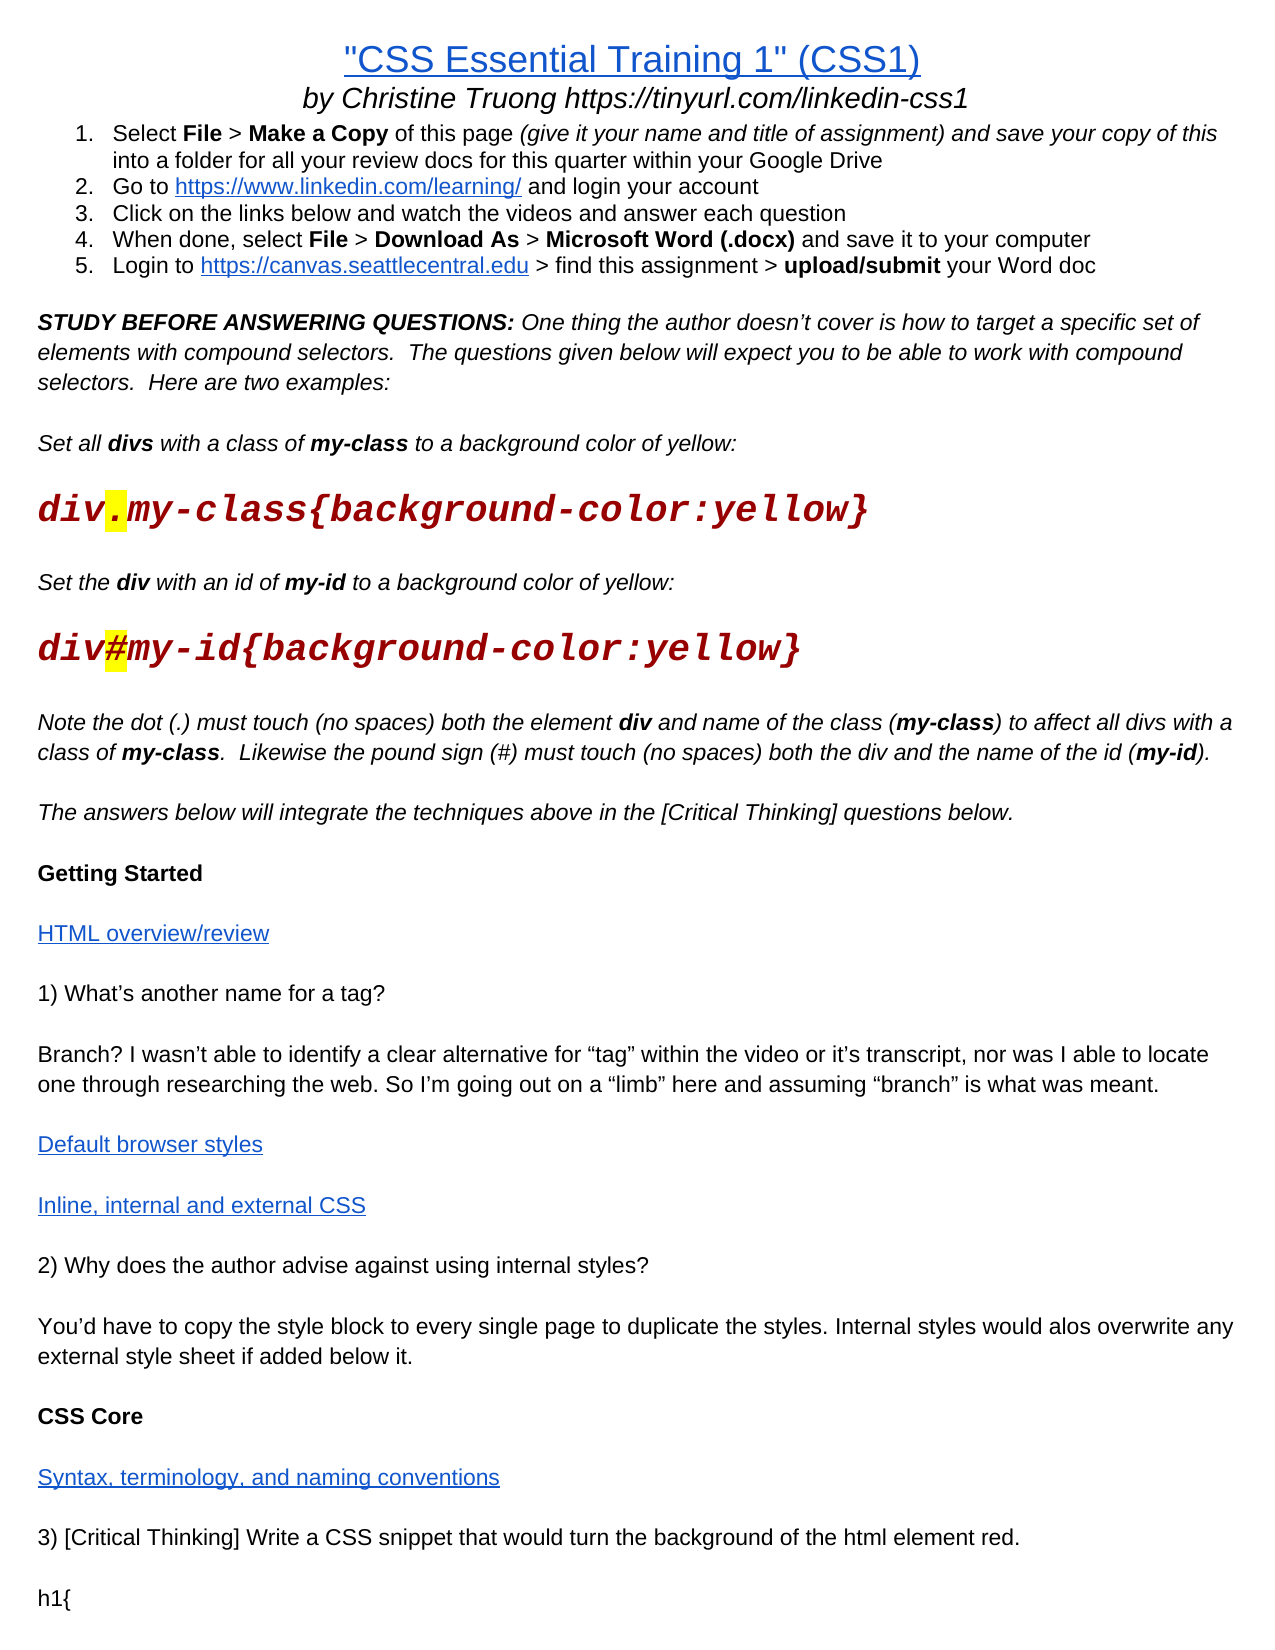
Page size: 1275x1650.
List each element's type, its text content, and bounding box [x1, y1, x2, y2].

text Set all divs with a class of my-class to a background color of yellow: [37, 429, 1237, 456]
title "CSS Essential Training 1" (CSS1) by Christine Truong https://tinyurl.com/linkedin-css1 [37, 37, 1237, 114]
text STUDY BEFORE ANSWERING QUESTIONS: One thing the author doesn’t cover is how to target a specific set of elements with compound selectors. The questions given below will expect you to be able to work with compound selectors. Here are two examples: [37, 309, 1237, 396]
subtitle Select File > Make a Copy of this page (give it your name and title of assignment) and save your copy of this into a folder for all your review docs for this quarter within your Google Drive [75, 120, 1237, 173]
text You’d have to copy the style block to every single page to duplicate the styles. Internal styles would alos overwrite any external style sheet if added below it. [37, 1313, 1237, 1369]
text 1) What’s another name for a tag? [37, 980, 1237, 1007]
text The answers below will integrate the techniques above in the [Critical Thinking] questions below. [37, 799, 1237, 826]
text Branch? I wasn’t able to identify a clear alternative for “tag” within the video or it’s transcript, nor was I able to locate one through researching the web. So I’m going out on a “limb” here and assuming “branch” is what was meant. [37, 1041, 1237, 1097]
text HTML overview/review [37, 920, 1237, 946]
subtitle When done, select File > Download As > Microsoft Word (.docx) and save it to your computer [75, 226, 1237, 252]
text Getting Started [37, 859, 1237, 886]
text div.my-class{background-color:yellow} [37, 490, 105, 532]
text Default browser styles [37, 1131, 1237, 1158]
text 3) [Critical Thinking] Write a CSS snippet that would turn the background of the html element red. [37, 1524, 1237, 1551]
text Set the div with an id of my-id to a background color of yellow: [37, 569, 1237, 595]
text Inline, internal and external CSS [37, 1192, 1237, 1218]
text 2) Why does the author advise against using internal styles? [37, 1252, 1237, 1279]
subtitle Login to https://canvas.seattlecentral.edu > find this assignment > upload/submit your Word doc [75, 252, 1237, 278]
text div.my-class{background-color:yellow} [127, 490, 1237, 532]
text Note the dot (.) must touch (no spaces) both the element div and name of the class (my-class) to affect all divs with a class of my-class. Likewise the pound sign (#) must touch (no spaces) both the div and the name of the id (my-id). [37, 708, 1237, 765]
subtitle Click on the links below and watch the videos and answer each question [75, 199, 1237, 226]
text div#my-id{background-color:yellow} [37, 629, 1237, 672]
text h1{ [37, 1584, 1237, 1611]
subtitle Go to https://www.linkedin.com/learning/ and login your account [75, 173, 1237, 199]
text CSS Core [37, 1403, 1237, 1430]
text Syntax, terminology, and naming conventions [37, 1464, 1237, 1490]
